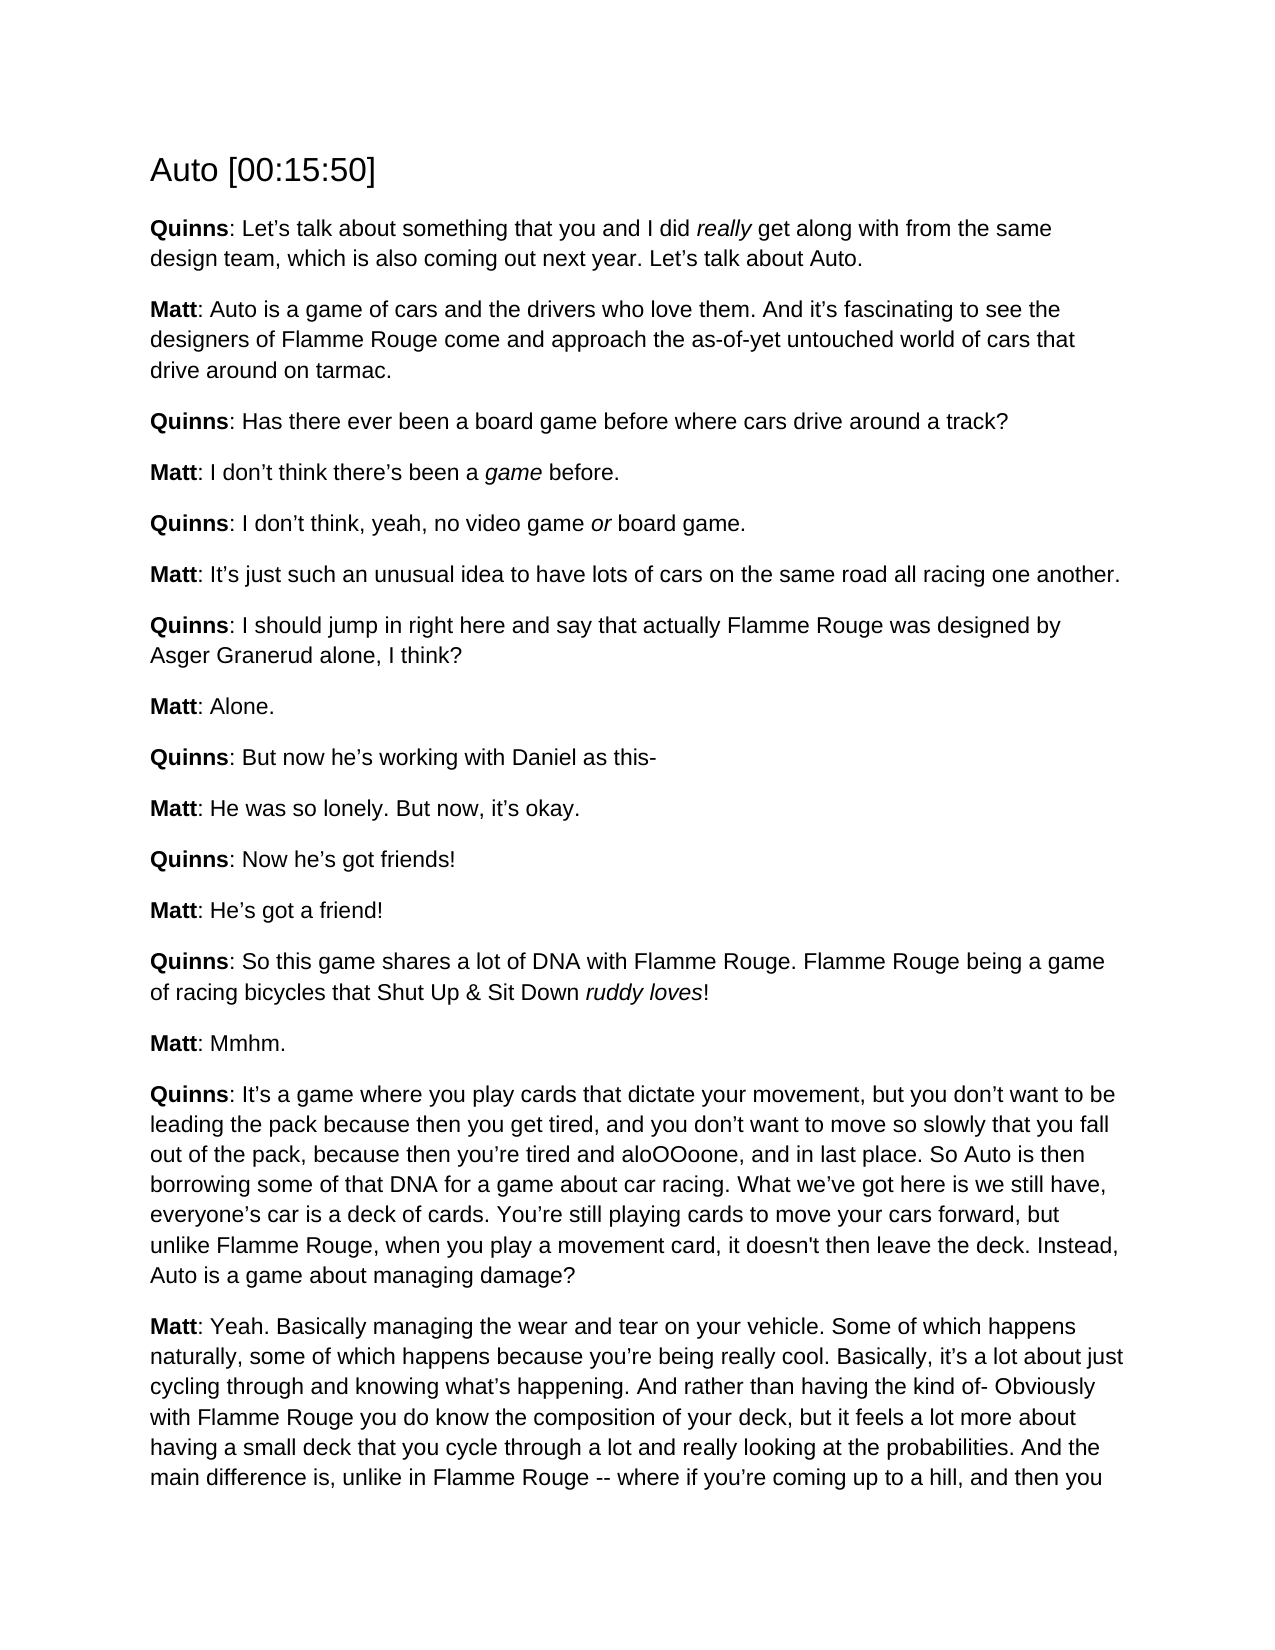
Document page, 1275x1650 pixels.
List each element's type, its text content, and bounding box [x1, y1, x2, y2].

text Quinns: Has there ever been a board game before where cars drive around a track? [150, 408, 1125, 434]
text Quinns: It’s a game where you play cards that dictate your movement, but you don’t want to be leading the pack because then you get tired, and you don’t want to move so slowly that you fall out of the pack, because then you’re tired and aloOOoone, and in last place. So Auto is then borrowing some of that DNA for a game about car racing. What we’ve got here is we still have, everyone’s car is a deck of cards. You’re still playing cards to move your cars forward, but unlike Flamme Rouge, when you play a movement card, it doesn't then leave the deck. Instead, Auto is a game about managing damage? [150, 1081, 1125, 1288]
text Matt: Alone. [150, 693, 1125, 719]
text Matt: Mmhm. [150, 1029, 1125, 1056]
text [150, 1313, 1125, 1490]
text Matt: I don’t think there’s been a game before. [150, 459, 1125, 485]
subtitle Auto [00:15:50] [150, 150, 1125, 188]
text Quinns: I don’t think, yeah, no video game or board game. [150, 510, 1125, 536]
text Quinns: But now he’s working with Daniel as this- [150, 744, 1125, 771]
text Matt: He was so lonely. But now, it’s okay. [150, 795, 1125, 822]
text Quinns: Let’s talk about something that you and I did really get along with from the same design team, which is also coming out next year. Let’s talk about Auto. [150, 215, 1125, 272]
text Matt: It’s just such an unusual idea to have lots of cars on the same road all racing one another. [150, 561, 1125, 587]
text Quinns: Now he’s got friends! [150, 846, 1125, 873]
text Matt: Auto is a game of cars and the drivers who love them. And it’s fascinating to see the designers of Flamme Rouge come and approach the as-of-yet untouched world of cars that drive around on tarmac. [150, 296, 1125, 383]
text Matt: He’s got a friend! [150, 897, 1125, 924]
text Quinns: So this game shares a lot of DNA with Flamme Rouge. Flamme Rouge being a game of racing bicycles that Shut Up & Sit Down ruddy loves! [150, 948, 1125, 1005]
text Quinns: I should jump in right here and say that actually Flamme Rouge was designed by Asger Granerud alone, I think? [150, 612, 1125, 668]
